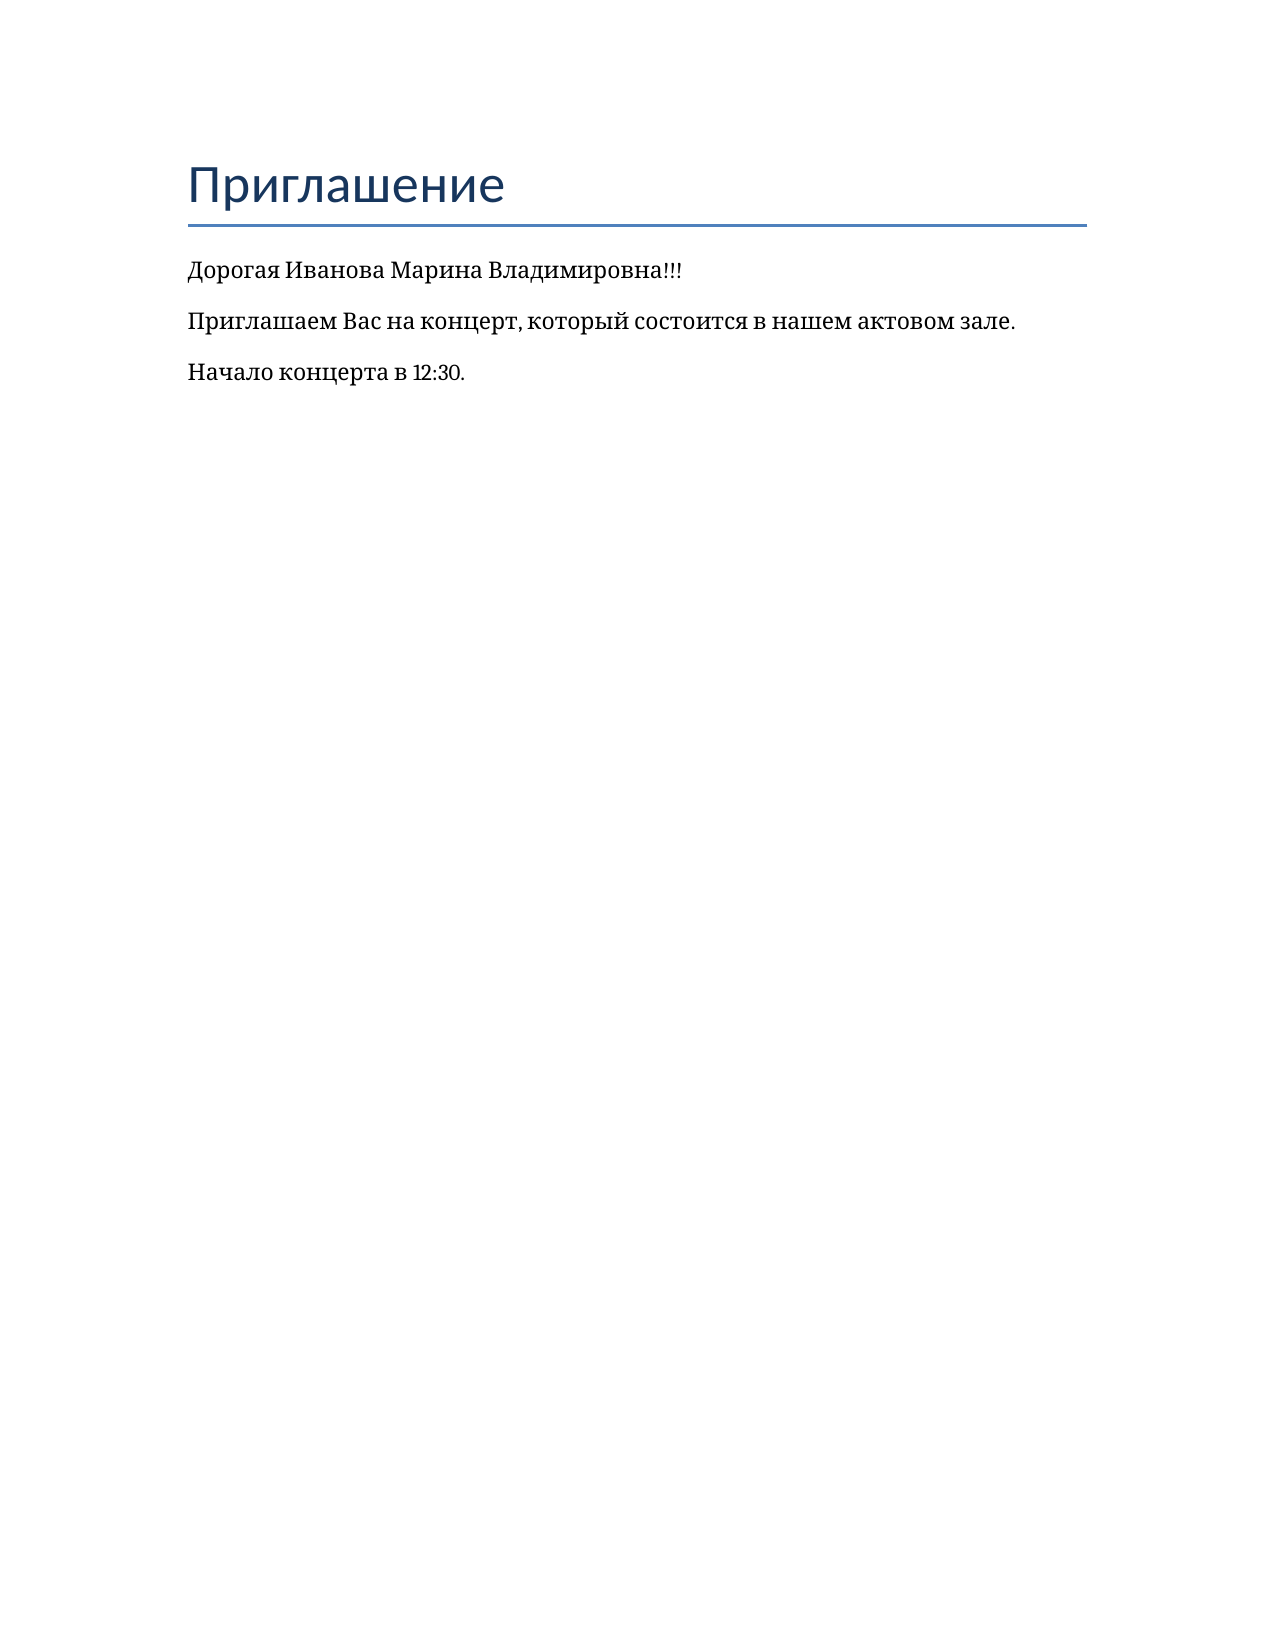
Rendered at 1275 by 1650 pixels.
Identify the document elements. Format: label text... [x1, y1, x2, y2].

text Приглашаем Вас на концерт, который состоится в нашем актовом зале. [187, 309, 1087, 335]
title Приглашение [187, 150, 1087, 227]
text Дорогая Иванова Марина Владимировна!!! [187, 258, 1087, 284]
text Начало концерта в 12:30. [187, 360, 1087, 386]
